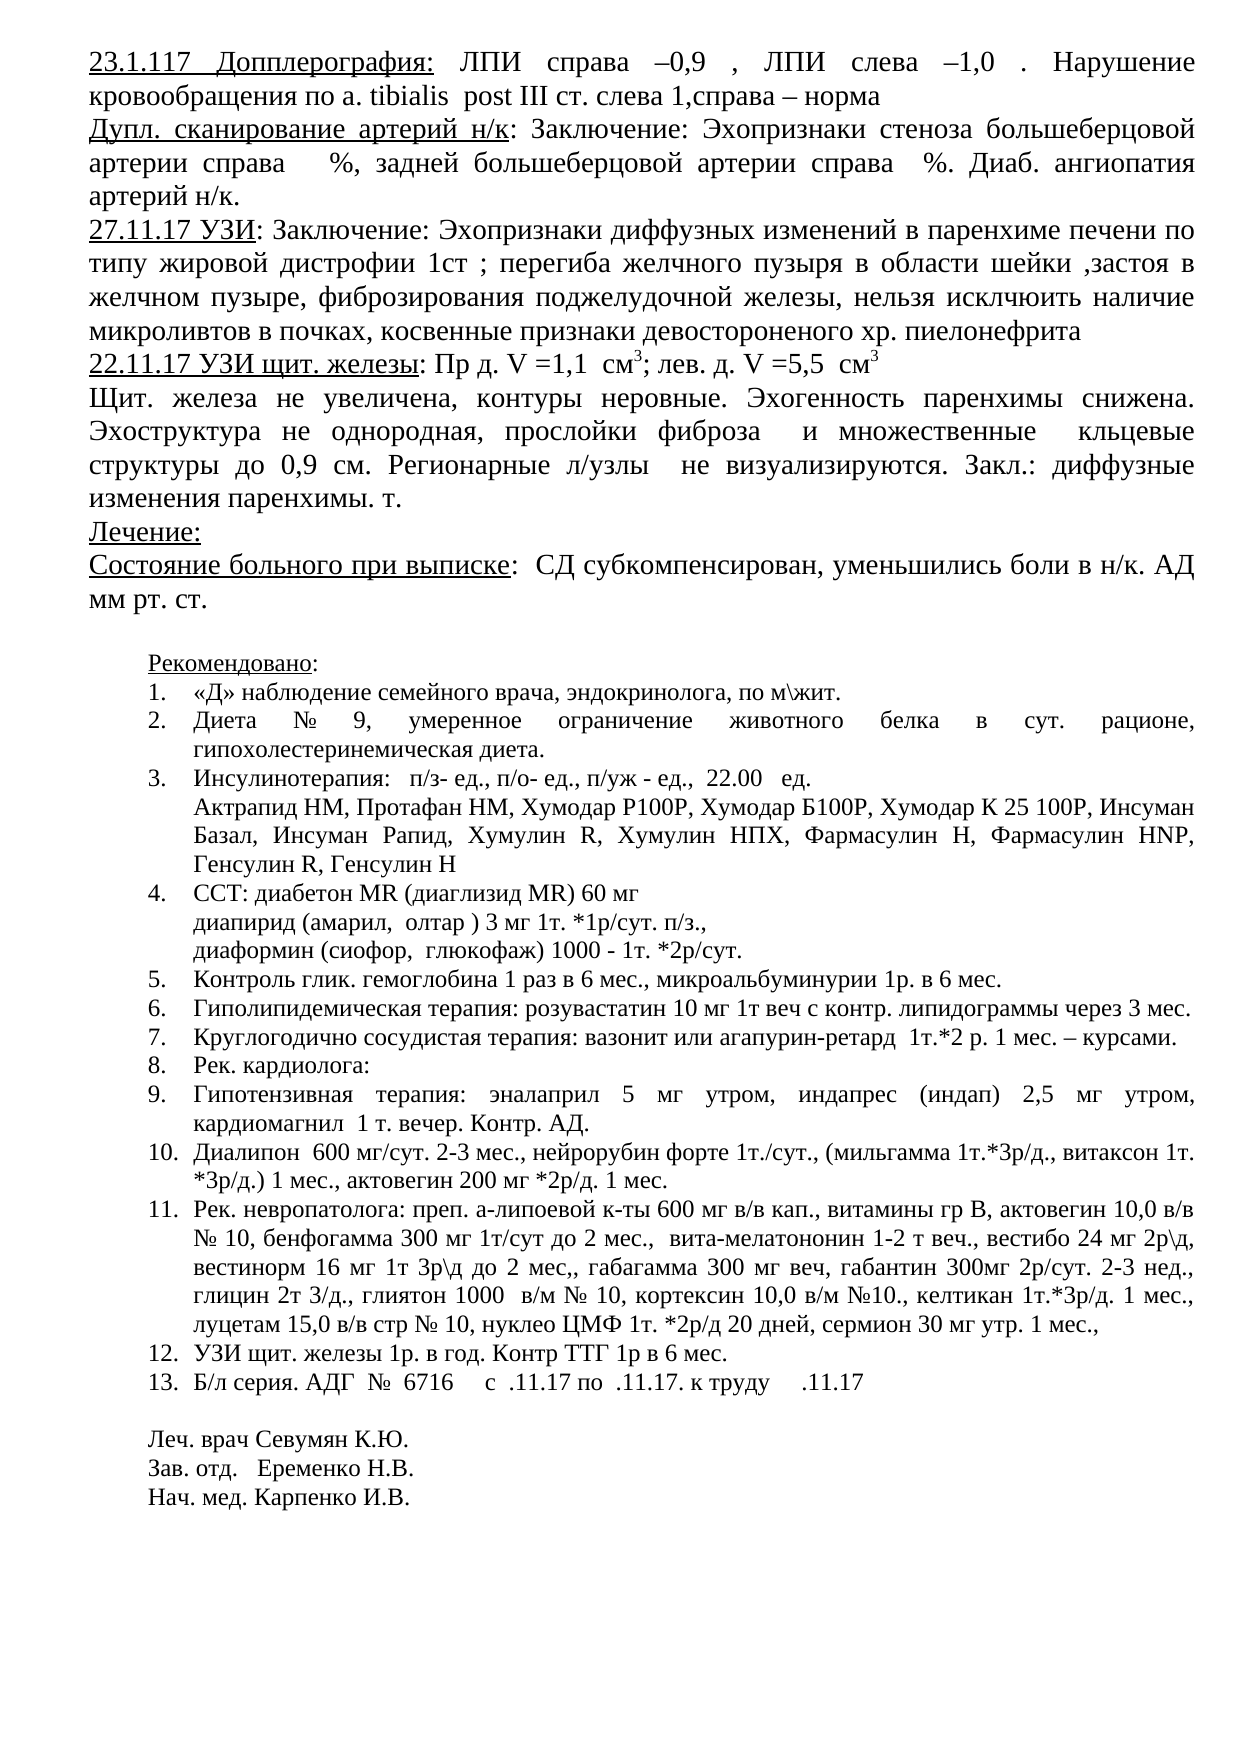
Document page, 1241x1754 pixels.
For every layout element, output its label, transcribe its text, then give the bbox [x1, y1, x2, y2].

text диаформин (сиофор, глюкофаж) 1000 - 1т. *2р/сут. [193, 936, 1196, 964]
text 27.11.17 УЗИ: Заключение: Эхопризнаки диффузных изменений в паренхиме печени по типу жировой дистрофии 1ст ; перегиба желчного пузыря в области шейки ,застоя в желчном пузыре, фиброзирования поджелудочной железы, нельзя исклчюить наличие микроливтов в почках, косвенные признаки девостороненого хр. пиелонефрита [89, 212, 1196, 346]
text Рекомендовано: [148, 648, 1196, 677]
list 600 мг/сут. 2-3 мес., нейрорубин форте 1т./сут., (мильгамма 1т.*3р/д., витаксон 1т. *3р/д.) 1 мес., актовегин 200 мг *2р/д. 1 мес. [148, 1137, 1196, 1194]
text Актрапид НМ, Протафан НМ, Хумодар Р100Р, Хумодар Б100Р, Хумодар К 25 100Р, Инсуман Базал, Инсуман Рапид, Хумулин R, Хумулин НПХ, Фармасулин Н, Фармасулин НNР, Генсулин R, Генсулин Н [193, 792, 1196, 878]
text Состояние больного при выписке: СД субкомпенсирован, уменьшились боли в н/к. АД мм рт. ст. [89, 547, 1196, 614]
list эналаприл 5 мг утром, индапрес (индап) 2,5 мг утром, кардиомагнил 1 т. вечер. Контр. АД. [148, 1079, 1196, 1137]
list УЗИ щит. железы 1р. в год. Контр ТТГ 1р в 6 мес. [148, 1338, 1196, 1367]
text Дупл. сканирование артерий н/к: Заключение: Эхопризнаки стеноза большеберцовой артерии справа %, задней большеберцовой артерии справа %. Диаб. ангиопатия артерий н/к. [89, 111, 1196, 212]
text 22.11.17 УЗИ щит. железы: Пр д. V =1,1 см3; лев. д. V =5,5 см3 [89, 346, 1196, 380]
list Рек. кардиолога: [148, 1051, 1196, 1079]
text Леч. врач [148, 1424, 1196, 1453]
list Диета № 9, умеренное ограничение животного белка в сут. рационе, гипохолестеринемическая диета. [148, 706, 1196, 763]
list Гиполипидемическая терапия: розувастатин 10 мг 1т веч с контр. липидограммы через 3 мес. [148, 993, 1196, 1022]
list Инсулинотерапия: п/з- ед., п/о- ед., п/уж - ед., 22.00 ед. [148, 763, 1196, 792]
text Щит. железа не увеличена, контуры неровные. Эхогенность паренхимы снижена. Эхоструктура не однородная, прослойки фиброза и множественные кльцевые структуры до 0,9 см. Регионарные л/узлы не визуализируются. Закл.: диффузные изменения паренхимы. т. [89, 380, 1196, 514]
text Лечение: [89, 514, 1196, 547]
text диапирид (амарил, олтар ) 3 мг 1т. *1р/сут. п/з., [193, 907, 1196, 936]
list ССТ: диабетон МR (диаглизид МR) 60 мг [148, 878, 1196, 907]
list Б/л серия. АДГ № 6716 с .11.17 по .11.17. к труду .11.17 [148, 1367, 1196, 1396]
list Контроль глик. гемоглобина 1 раз в 6 мес., 1р. в 6 мес. [148, 964, 1196, 993]
list «Д» наблюдение семейного врача, эндокринолога, по м\жит. [148, 677, 1196, 706]
text Нач. мед. Карпенко И.В. [148, 1482, 1196, 1511]
text 23.1.117 Допплерография: ЛПИ справа –0,9 , ЛПИ слева –1,0 . Нарушение кровообращения по а. tibialis роst III ст. слева 1,справа – норма [89, 44, 1196, 111]
list Круглогодично сосудистая терапия: вазонит или агапурин-ретард 1т.*2 р. 1 мес. – курсами. [148, 1022, 1196, 1051]
list Рек. невропатолога: преп. а-липоевой к-ты 600 мг в/в кап., витамины гр В, актовегин 10,0 в/в № 10, бенфогамма 300 мг 1т/сут до 2 мес., вита-мелатононин 1-2 т веч., вестибо 24 мг 2р\д, вестинорм 16 мг 1т 3р\д до 2 мес,, габагамма 300 мг веч, габантин 300мг 2р/сут. 2-3 нед., глицин 2т 3/д., глиятон 1000 в/м № 10, кортексин 10,0 в/м №10., келтикан 1т.*3р/д. 1 мес., луцетам 15,0 в/в стр № 10, нуклео ЦМФ 1т. *2р/д 20 дней, сермион 30 мг утр. 1 мес., [148, 1194, 1196, 1338]
